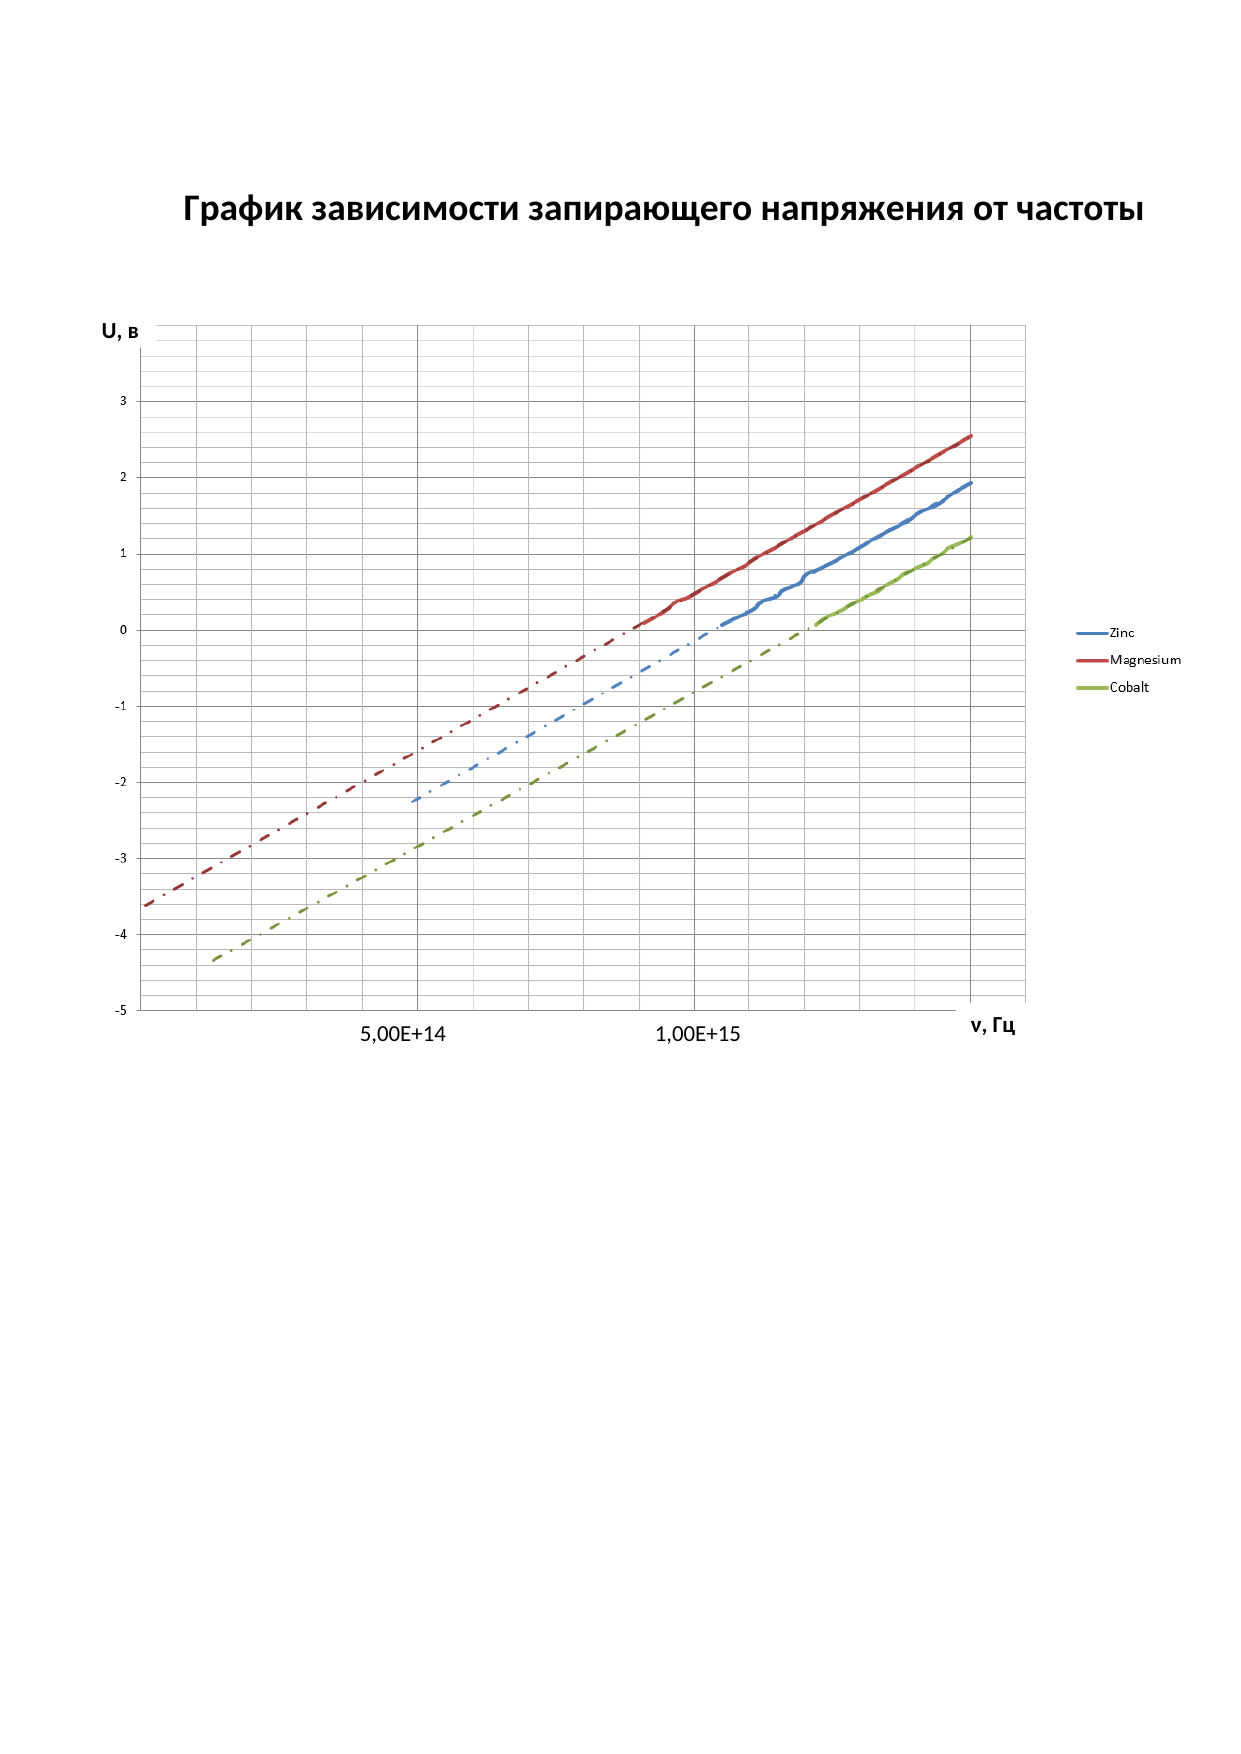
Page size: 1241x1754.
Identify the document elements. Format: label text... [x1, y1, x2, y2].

text График зависимости запирающего напряжения от частоты [177, 184, 1152, 230]
picture [108, 310, 1189, 1016]
